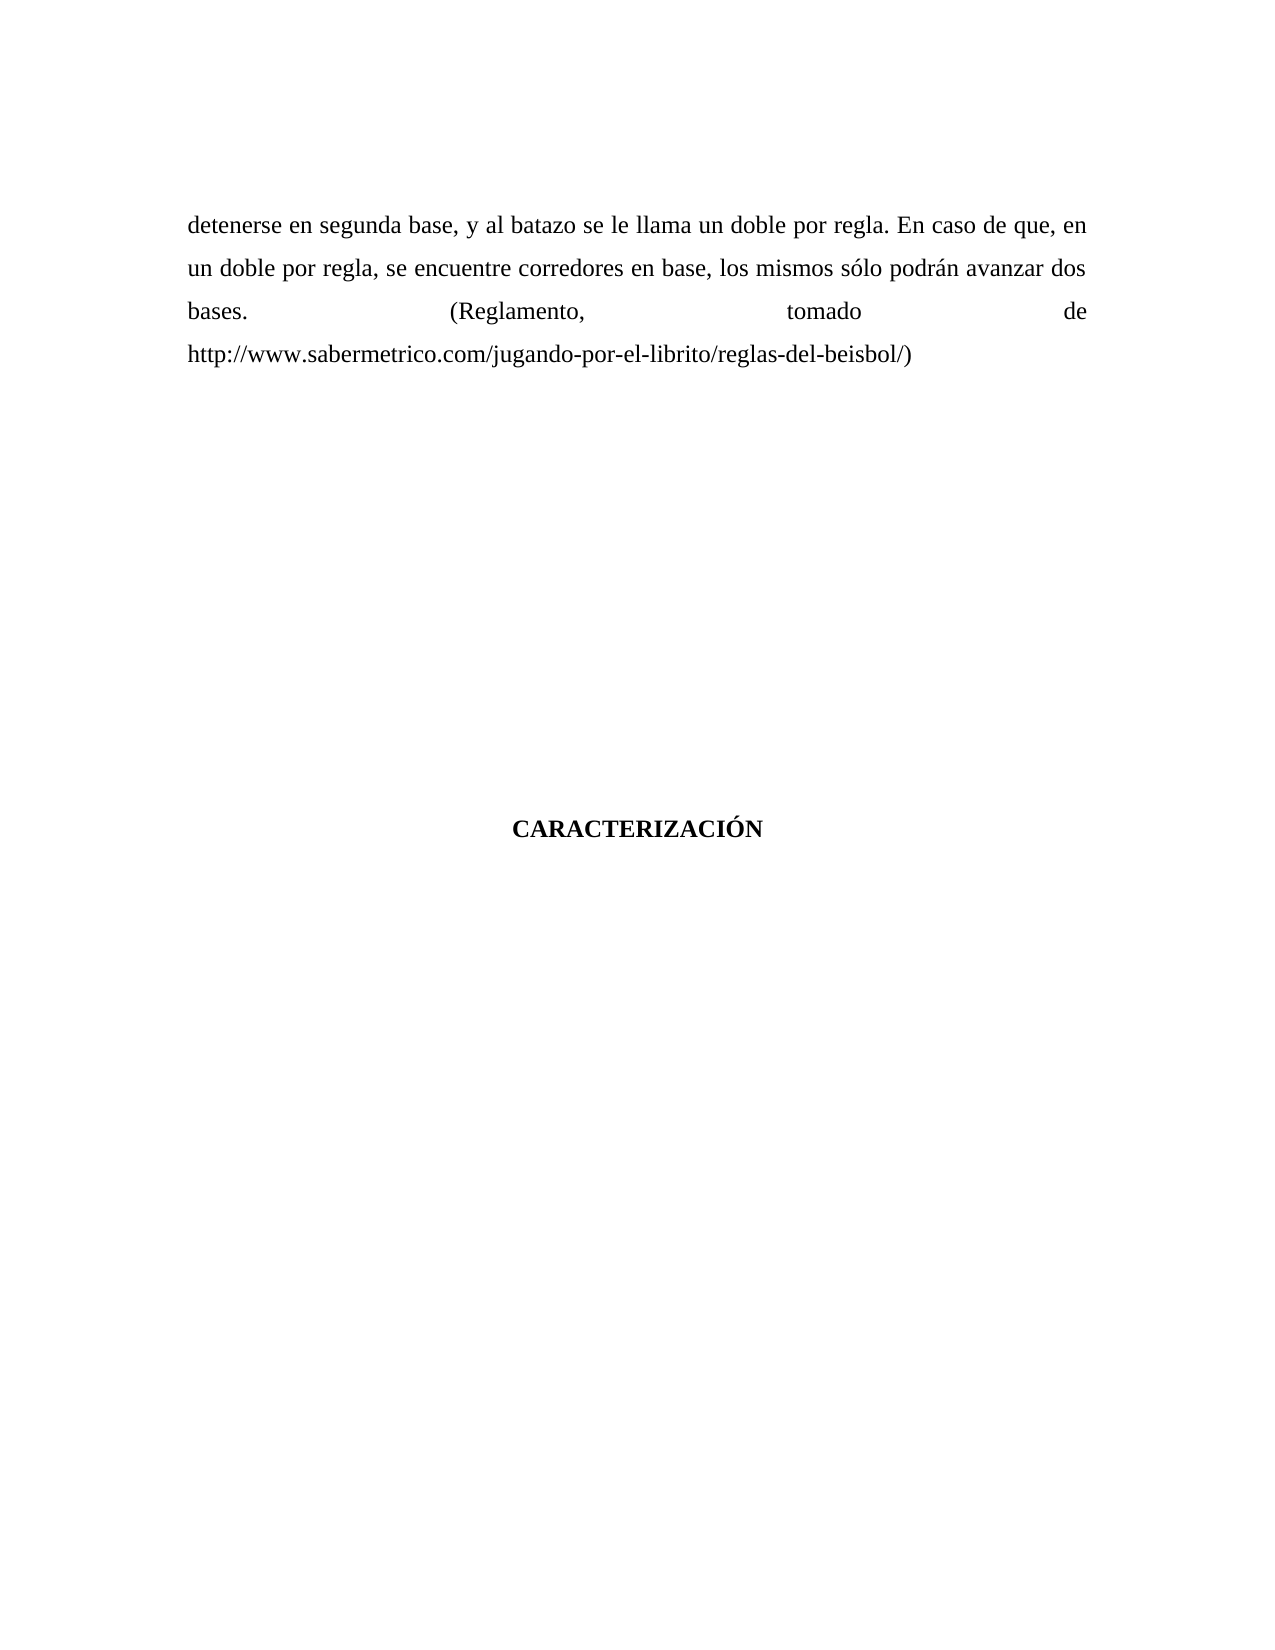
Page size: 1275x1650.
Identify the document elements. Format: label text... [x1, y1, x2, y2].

subtitle CARACTERIZACIÓN [187, 814, 1087, 842]
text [187, 210, 1087, 368]
